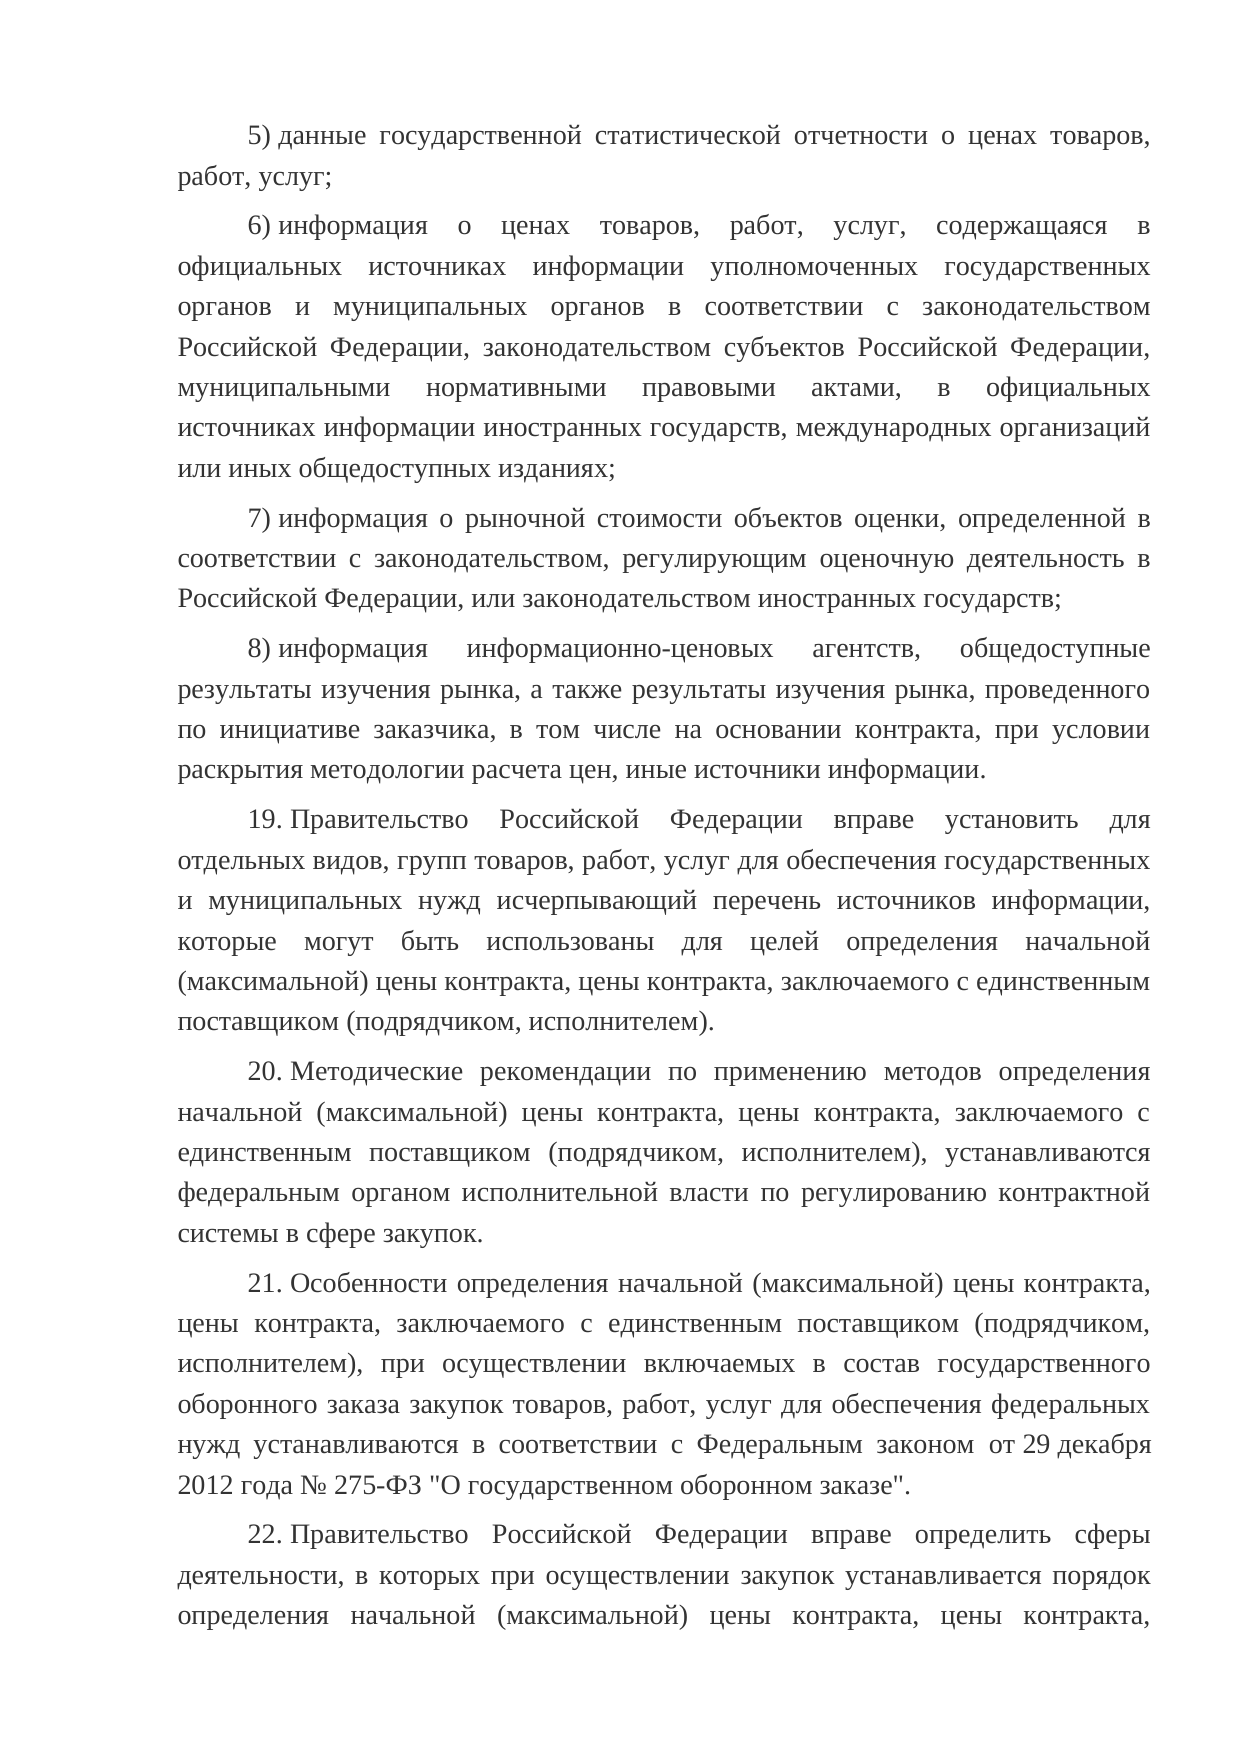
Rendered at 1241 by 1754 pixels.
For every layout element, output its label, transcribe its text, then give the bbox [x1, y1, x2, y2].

text 5) данные государственной статистической отчетности о ценах товаров, работ, услуг; [177, 118, 1152, 191]
text 6) информация о ценах товаров, работ, услуг, содержащаяся в официальных источниках информации уполномоченных государственных органов и муниципальных органов в соответствии с законодательством Российской Федерации, законодательством субъектов Российской Федерации, муниципальными нормативными правовыми актами, в официальных источниках информации иностранных государств, международных организаций или иных общедоступных изданиях; [177, 208, 1152, 483]
text 21. Особенности определения начальной (максимальной) цены контракта, цены контракта, заключаемого с единственным поставщиком (подрядчиком, исполнителем), при осуществлении включаемых в состав государственного оборонного заказа закупок товаров, работ, услуг для обеспечения федеральных нужд устанавливаются в соответствии с Федеральным законом от 29 декабря 2012 года № 275-ФЗ "О государственном оборонном заказе". [177, 1266, 1152, 1500]
text 8) информация информационно-ценовых агентств, общедоступные результаты изучения рынка, а также результаты изучения рынка, проведенного по инициативе заказчика, в том числе на основании контракта, при условии раскрытия методологии расчета цен, иные источники информации. [177, 631, 1152, 785]
text 19. Правительство Российской Федерации вправе установить для отдельных видов, групп товаров, работ, услуг для обеспечения государственных и муниципальных нужд исчерпывающий перечень источников информации, которые могут быть использованы для целей определения начальной (максимальной) цены контракта, цены контракта, заключаемого с единственным поставщиком (подрядчиком, исполнителем). [177, 802, 1152, 1037]
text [177, 1517, 1152, 1631]
text 20. Методические рекомендации по применению методов определения начальной (максимальной) цены контракта, цены контракта, заключаемого с единственным поставщиком (подрядчиком, исполнителем), устанавливаются федеральным органом исполнительной власти по регулированию контрактной системы в сфере закупок. [177, 1054, 1152, 1248]
text 7) информация о рыночной стоимости объектов оценки, определенной в соответствии с законодательством, регулирующим оценочную деятельность в Российской Федерации, или законодательством иностранных государств; [177, 501, 1152, 614]
